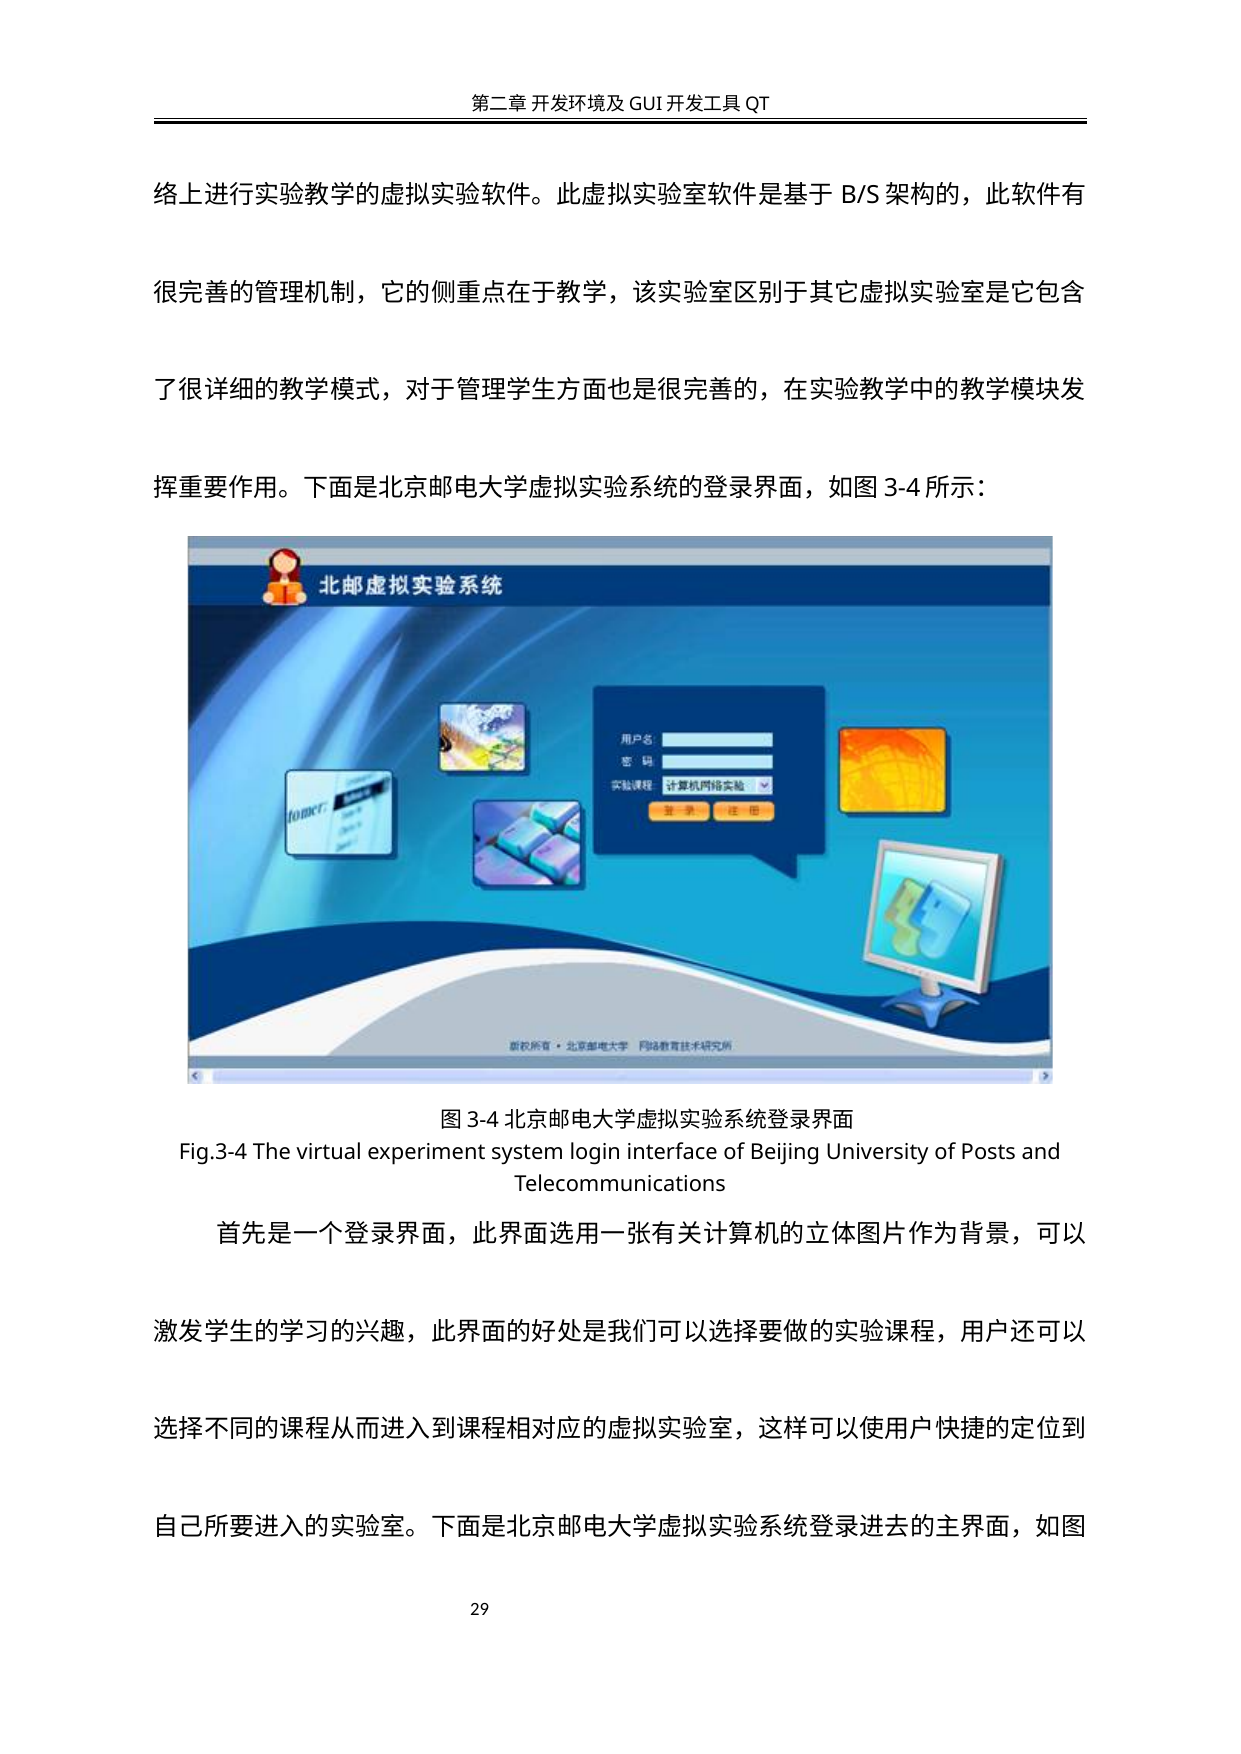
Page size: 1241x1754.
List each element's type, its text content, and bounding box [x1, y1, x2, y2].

text 图3-4 北京邮电大学虚拟实验系统登录界面 [153, 1102, 1087, 1134]
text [153, 1199, 1087, 1557]
text Fig.3-4 The virtual experiment system login interface of Beijing University of Posts and Telecommunications [153, 1134, 1087, 1199]
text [153, 160, 1087, 518]
picture [187, 536, 1053, 1084]
